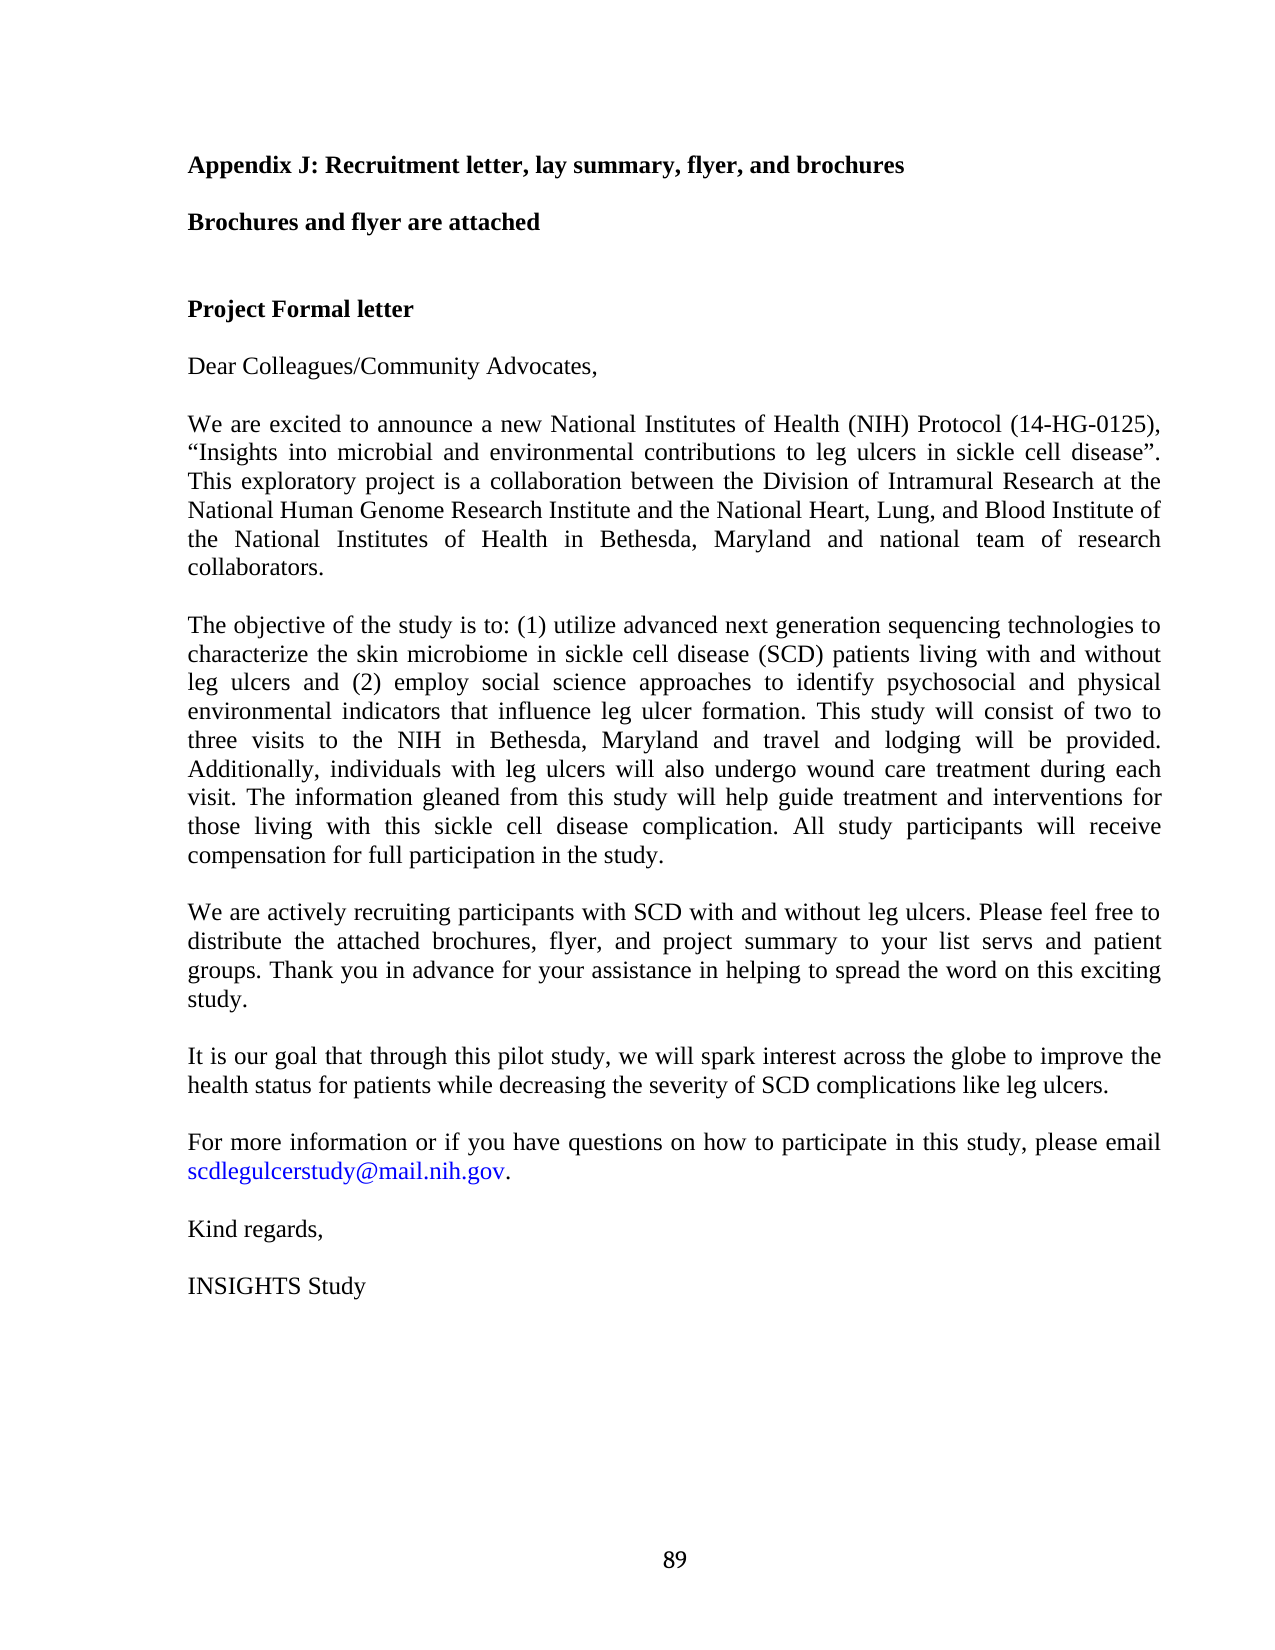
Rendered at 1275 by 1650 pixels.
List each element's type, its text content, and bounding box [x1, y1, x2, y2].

text We are excited to announce a new National Institutes of Health (NIH) Protocol (14-HG-0125), “Insights into microbial and environmental contributions to leg ulcers in sickle cell disease”. This exploratory project is a collaboration between the Division of Intramural Research at the National Human Genome Research Institute and the National Heart, Lung, and Blood Institute of the National Institutes of Health in Bethesda, Maryland and national team of research collaborators. [187, 409, 1162, 581]
text For more information or if you have questions on how to participate in this study, please email scdlegulcerstudy@mail.nih.gov. [187, 1127, 1162, 1185]
text Kind regards, [187, 1214, 1162, 1242]
text Appendix J: Recruitment letter, lay summary, flyer, and brochures [187, 150, 1162, 179]
text It is our goal that through this pilot study, we will spark interest across the globe to improve the health status for patients while decreasing the severity of SCD complications like leg ulcers. [187, 1041, 1162, 1099]
text The objective of the study is to: (1) utilize advanced next generation sequencing technologies to characterize the skin microbiome in sickle cell disease (SCD) patients living with and without leg ulcers and (2) employ social science approaches to identify psychosocial and physical environmental indicators that influence leg ulcer formation. This study will consist of two to three visits to the NIH in Bethesda, Maryland and travel and lodging will be provided. Additionally, individuals with leg ulcers will also undergo wound care treatment during each visit. The information gleaned from this study will help guide treatment and interventions for those living with this sickle cell disease complication. All study participants will receive compensation for full participation in the study. [187, 610, 1162, 869]
text We are actively recruiting participants with SCD with and without leg ulcers. Please feel free to distribute the attached brochures, flyer, and project summary to your list servs and patient groups. Thank you in advance for your assistance in helping to spread the word on this exciting study. [187, 897, 1162, 1012]
text Project Formal letter [187, 294, 1125, 322]
text Brochures and flyer are attached [187, 207, 1162, 236]
text Dear Colleagues/Community Advocates, [187, 351, 1162, 380]
text INSIGHTS Study [187, 1271, 1162, 1300]
